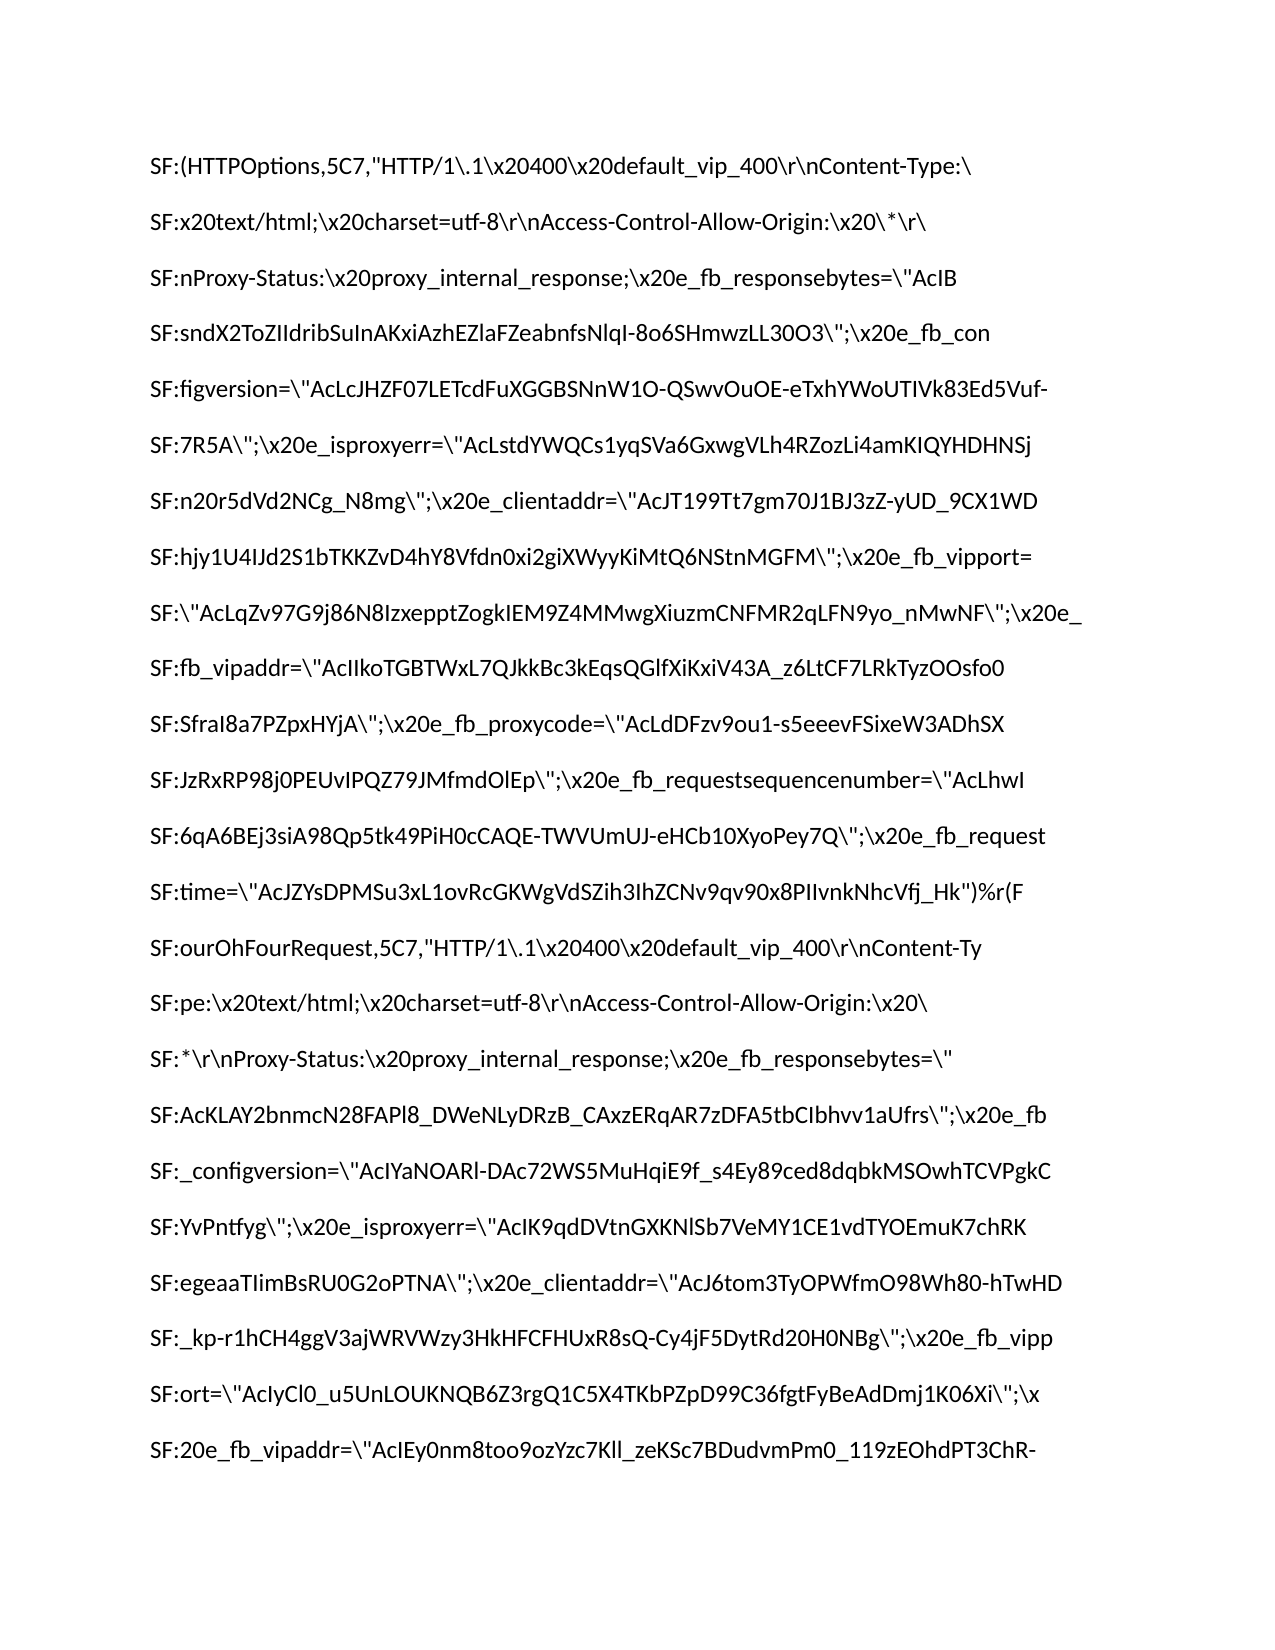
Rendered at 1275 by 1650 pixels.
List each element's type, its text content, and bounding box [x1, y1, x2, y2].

text SF:nProxy-Status:\x20proxy_internal_response;\x20e_fb_responsebytes=\"AcIB [150, 262, 1125, 292]
text SF:n20r5dVd2NCg_N8mg\";\x20e_clientaddr=\"AcJT199Tt7gm70J1BJ3zZ-yUD_9CX1WD [150, 485, 1125, 516]
text SF:*\r\nProxy-Status:\x20proxy_internal_response;\x20e_fb_responsebytes=\" [150, 1043, 1125, 1074]
text SF:SfraI8a7PZpxHYjA\";\x20e_fb_proxycode=\"AcLdDFzv9ou1-s5eeevFSixeW3ADhSX [150, 708, 1125, 739]
text SF:x20text/html;\x20charset=utf-8\r\nAccess-Control-Allow-Origin:\x20\*\r\ [150, 206, 1125, 236]
text SF:_kp-r1hCH4ggV3ajWRVWzy3HkHFCFHUxR8sQ-Cy4jF5DytRd20H0NBg\";\x20e_fb_vipp [150, 1322, 1125, 1353]
text SF:JzRxRP98j0PEUvIPQZ79JMfmdOlEp\";\x20e_fb_requestsequencenumber=\"AcLhwI [150, 764, 1125, 795]
text SF:pe:\x20text/html;\x20charset=utf-8\r\nAccess-Control-Allow-Origin:\x20\ [150, 987, 1125, 1018]
text SF:\"AcLqZv97G9j86N8IzxepptZogkIEM9Z4MMwgXiuzmCNFMR2qLFN9yo_nMwNF\";\x20e_ [150, 597, 1125, 627]
text SF:7R5A\";\x20e_isproxyerr=\"AcLstdYWQCs1yqSVa6GxwgVLh4RZozLi4amKIQYHDHNSj [150, 429, 1125, 460]
text SF:egeaaTIimBsRU0G2oPTNA\";\x20e_clientaddr=\"AcJ6tom3TyOPWfmO98Wh80-hTwHD [150, 1267, 1125, 1297]
text SF:ort=\"AcIyCl0_u5UnLOUKNQB6Z3rgQ1C5X4TKbPZpD99C36fgtFyBeAdDmj1K06Xi\";\x [150, 1378, 1125, 1409]
text SF:hjy1U4IJd2S1bTKKZvD4hY8Vfdn0xi2giXWyyKiMtQ6NStnMGFM\";\x20e_fb_vipport= [150, 541, 1125, 571]
text SF:time=\"AcJZYsDPMSu3xL1ovRcGKWgVdSZih3IhZCNv9qv90x8PIIvnkNhcVfj_Hk")%r(F [150, 876, 1125, 906]
text SF:fb_vipaddr=\"AcIIkoTGBTWxL7QJkkBc3kEqsQGlfXiKxiV43A_z6LtCF7LRkTyzOOsfo0 [150, 652, 1125, 683]
text SF:AcKLAY2bnmcN28FAPl8_DWeNLyDRzB_CAxzERqAR7zDFA5tbCIbhvv1aUfrs\";\x20e_fb [150, 1099, 1125, 1130]
text SF:(HTTPOptions,5C7,"HTTP/1\.1\x20400\x20default_vip_400\r\nContent-Type:\ [150, 150, 1125, 181]
text SF:6qA6BEj3siA98Qp5tk49PiH0cCAQE-TWVUmUJ-eHCb10XyoPey7Q\";\x20e_fb_request [150, 820, 1125, 851]
text SF:ourOhFourRequest,5C7,"HTTP/1\.1\x20400\x20default_vip_400\r\nContent-Ty [150, 932, 1125, 962]
text SF:20e_fb_vipaddr=\"AcIEy0nm8too9ozYzc7Kll_zeKSc7BDudvmPm0_119zEOhdPT3ChR- [150, 1434, 1125, 1465]
text SF:_configversion=\"AcIYaNOARl-DAc72WS5MuHqiE9f_s4Ey89ced8dqbkMSOwhTCVPgkC [150, 1155, 1125, 1186]
text SF:figversion=\"AcLcJHZF07LETcdFuXGGBSNnW1O-QSwvOuOE-eTxhYWoUTIVk83Ed5Vuf- [150, 373, 1125, 404]
text SF:sndX2ToZIIdribSuInAKxiAzhEZlaFZeabnfsNlqI-8o6SHmwzLL30O3\";\x20e_fb_con [150, 317, 1125, 348]
text SF:YvPntfyg\";\x20e_isproxyerr=\"AcIK9qdDVtnGXKNlSb7VeMY1CE1vdTYOEmuK7chRK [150, 1211, 1125, 1241]
